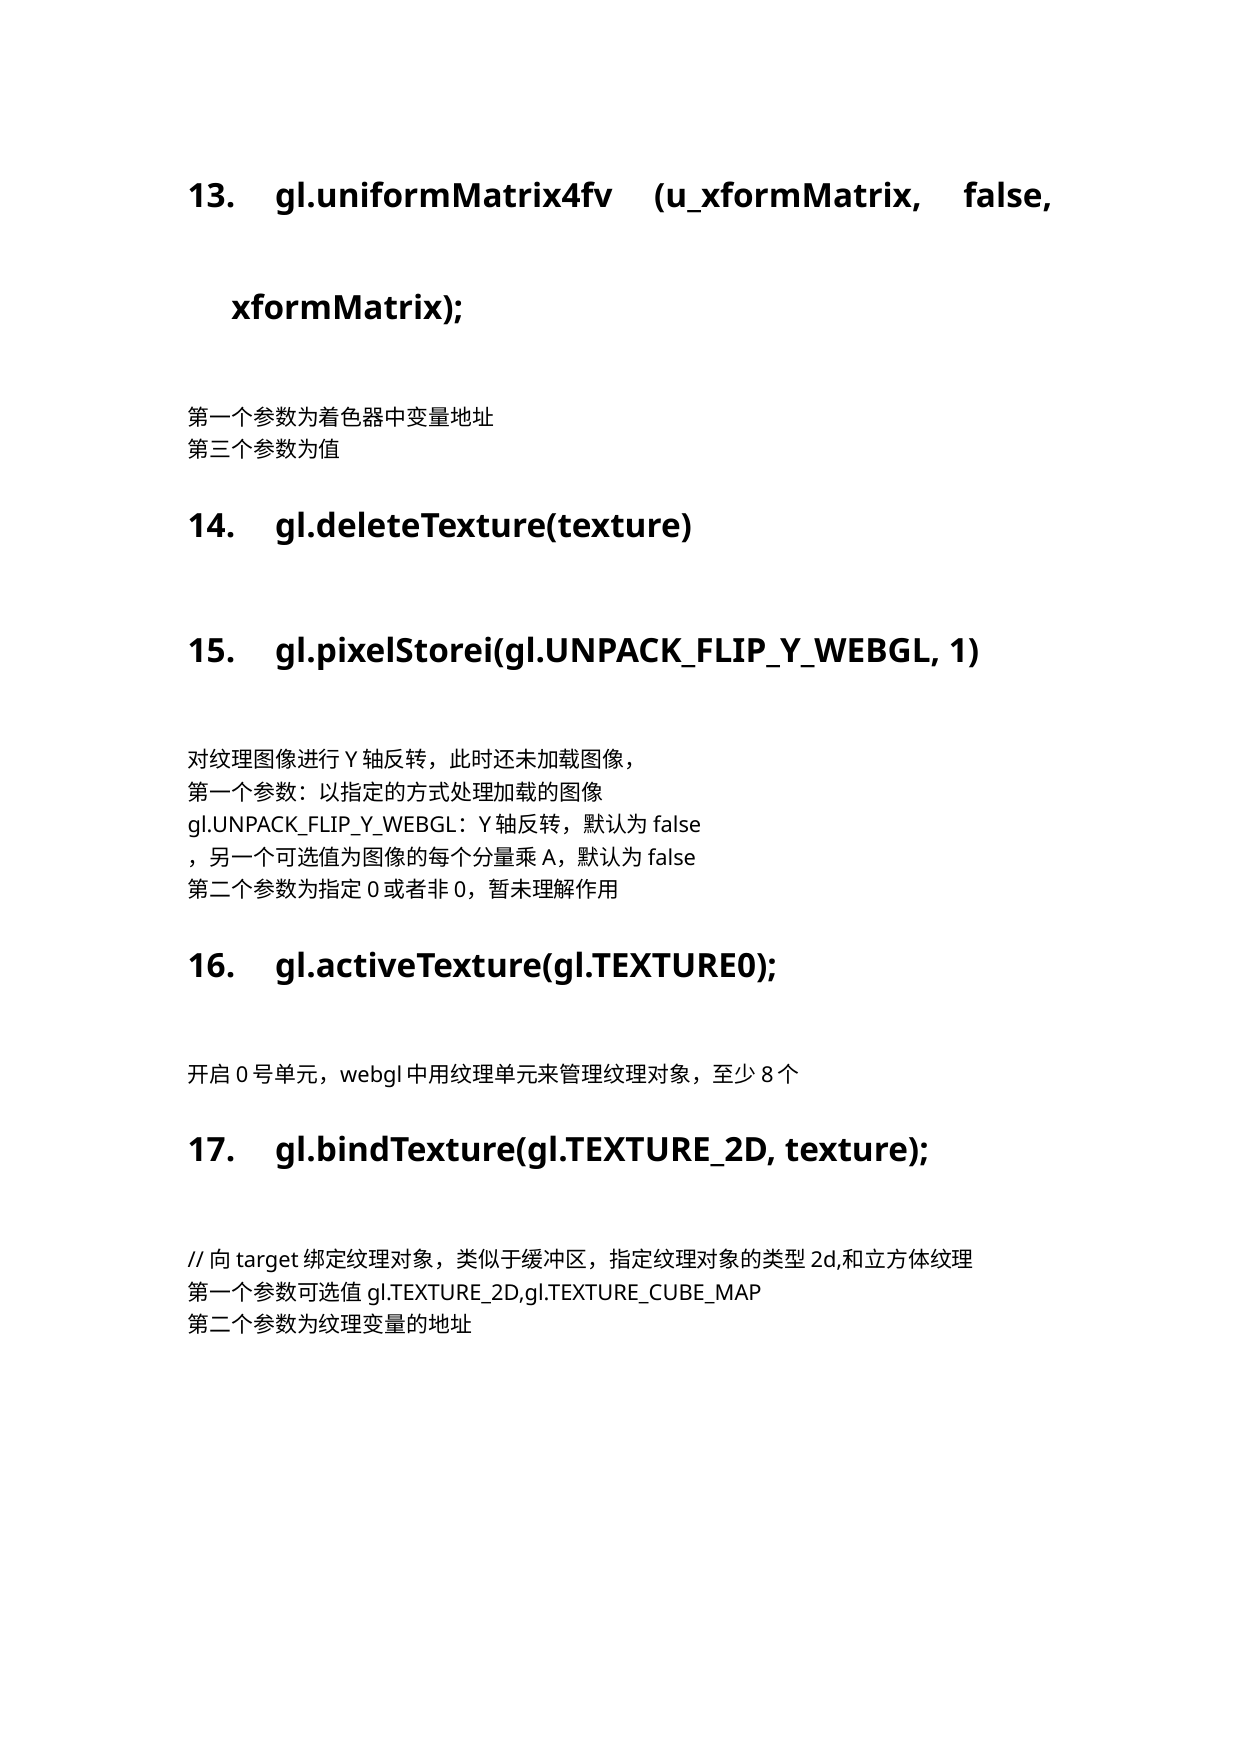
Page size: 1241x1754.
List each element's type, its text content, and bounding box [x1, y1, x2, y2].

text 开启0号单元，webgl中用纹理单元来管理纹理对象，至少8个 [187, 1057, 1053, 1089]
text 第一个参数可选值gl.TEXTURE_2D,gl.TEXTURE_CUBE_MAP [187, 1274, 1053, 1307]
subtitle gl.activeTexture(gl.TEXTURE0); [187, 932, 1053, 997]
text 第二个参数为指定0或者非0，暂未理解作用 [187, 872, 1053, 904]
text 第二个参数为纹理变量的地址 [187, 1307, 1053, 1339]
subtitle gl.uniformMatrix4fv (u_xformMatrix, false, xformMatrix); [187, 162, 1053, 339]
subtitle gl.pixelStorei(gl.UNPACK_FLIP_Y_WEBGL, 1) [187, 617, 1053, 682]
text 对纹理图像进行Y轴反转，此时还未加载图像， [187, 742, 1053, 774]
text ，另一个可选值为图像的每个分量乘A，默认为false [187, 839, 1053, 872]
subtitle gl.deleteTexture(texture) [187, 492, 1053, 557]
text 第三个参数为值 [187, 432, 1053, 464]
text 第一个参数为着色器中变量地址 [187, 399, 1053, 432]
text // 向target绑定纹理对象，类似于缓冲区，指定纹理对象的类型2d,和立方体纹理 [187, 1242, 1053, 1274]
subtitle gl.bindTexture(gl.TEXTURE_2D, texture); [187, 1116, 1053, 1181]
text gl.UNPACK_FLIP_Y_WEBGL：Y轴反转，默认为false [187, 807, 1053, 839]
text 第一个参数：以指定的方式处理加载的图像 [187, 774, 1053, 807]
